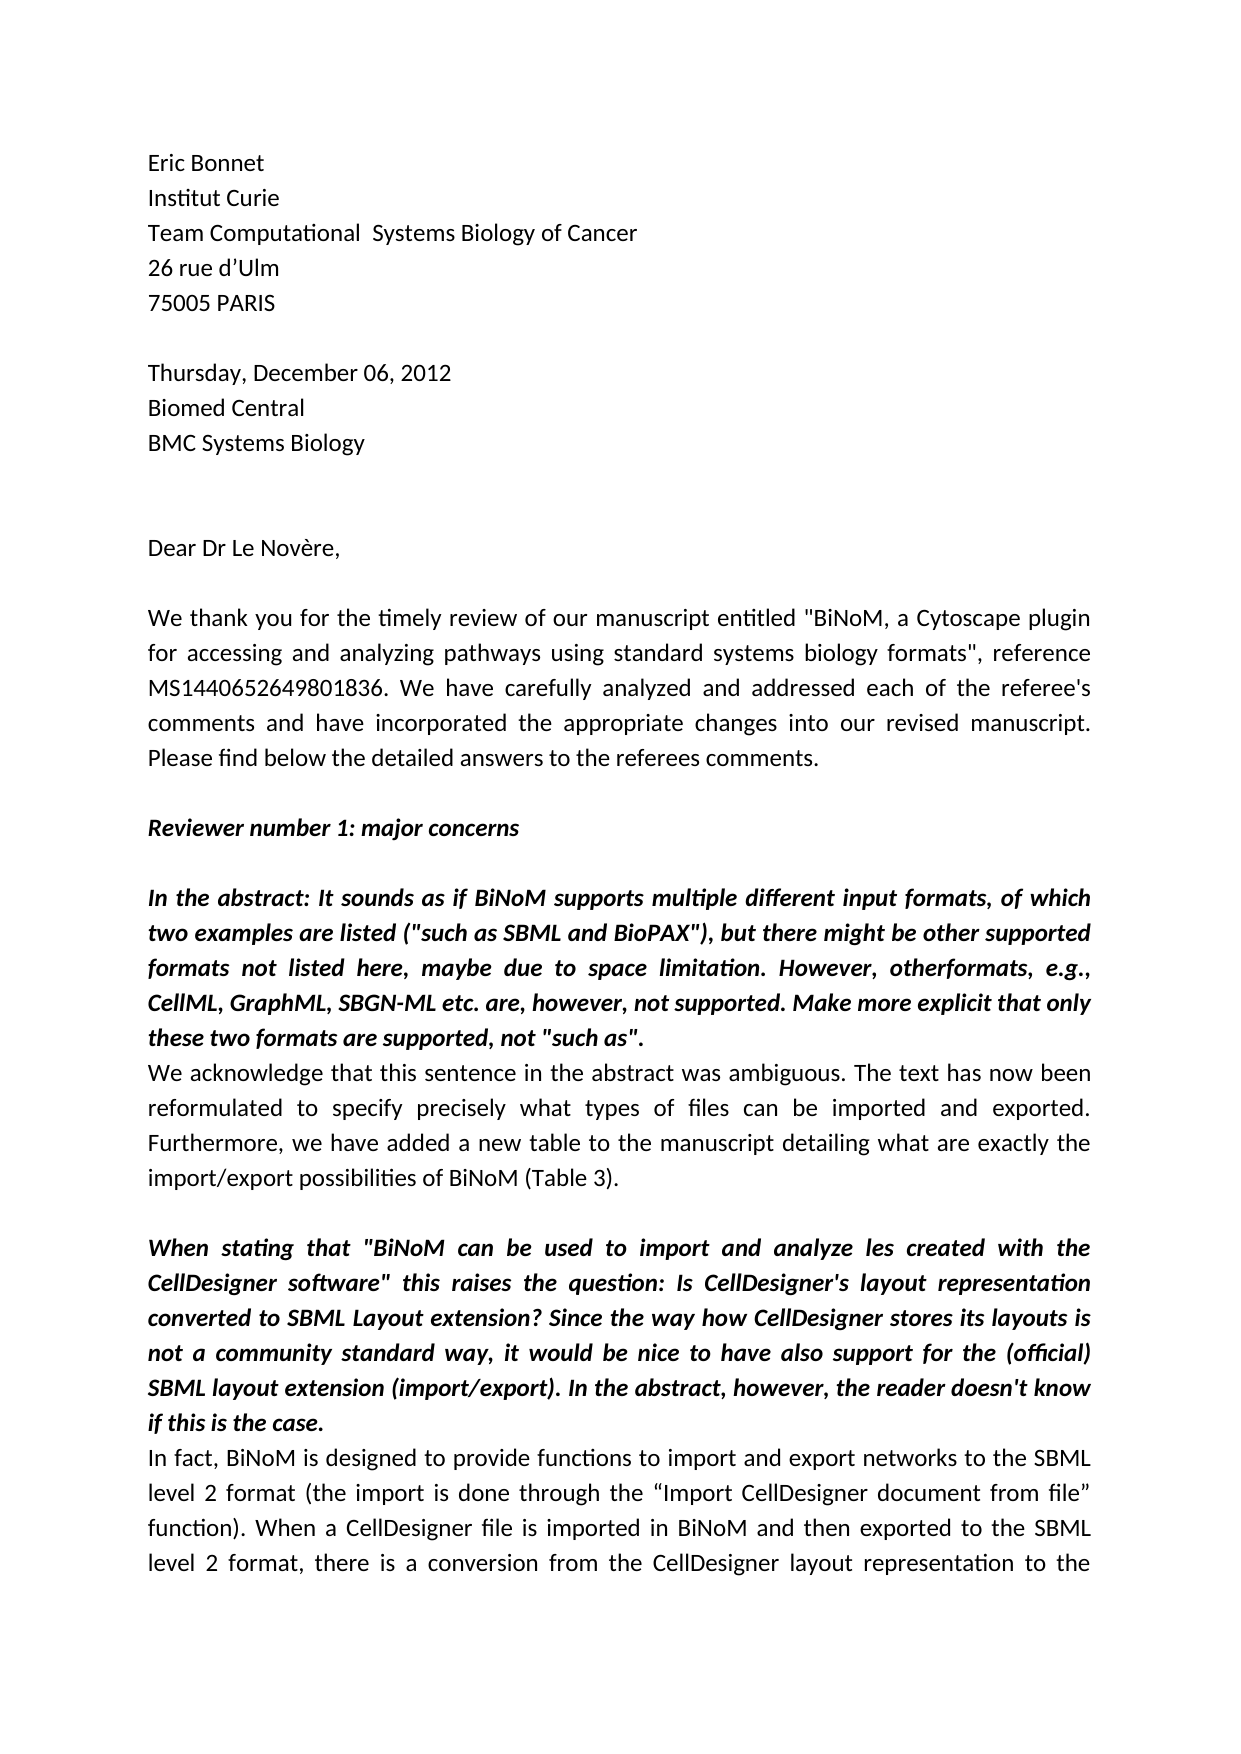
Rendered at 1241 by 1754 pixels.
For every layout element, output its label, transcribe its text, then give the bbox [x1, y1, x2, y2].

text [148, 1443, 1093, 1578]
text Dear Dr Le Novère, [148, 533, 1093, 563]
text Team Computational Systems Biology of Cancer [148, 218, 1093, 248]
text We thank you for the timely review of our manuscript entitled "BiNoM, a Cytoscape plugin for accessing and analyzing pathways using standard systems biology formats", reference MS1440652649801836. We have carefully analyzed and addressed each of the referee's comments and have incorporated the appropriate changes into our revised manuscript. Please find below the detailed answers to the referees comments. [148, 603, 1093, 773]
text 26 rue d’Ulm [148, 253, 1093, 283]
text 75005 PARIS [148, 288, 1093, 318]
text We acknowledge that this sentence in the abstract was ambiguous. The text has now been reformulated to specify precisely what types of files can be imported and exported. Furthermore, we have added a new table to the manuscript detailing what are exactly the import/export possibilities of BiNoM (Table 3). [148, 1058, 1093, 1193]
text Eric Bonnet [148, 148, 1093, 178]
text Reviewer number 1: major concerns [148, 813, 1093, 843]
text Biomed Central [148, 393, 1093, 423]
text Thursday, December 06, 2012 [148, 358, 1093, 388]
text When stating that "BiNoM can be used to import and analyze les created with the CellDesigner software" this raises the question: Is CellDesigner's layout representation converted to SBML Layout extension? Since the way how CellDesigner stores its layouts is not a community standard way, it would be nice to have also support for the (official) SBML layout extension (import/export). In the abstract, however, the reader doesn't know if this is the case. [148, 1233, 1093, 1438]
text Institut Curie [148, 183, 1093, 213]
text In the abstract: It sounds as if BiNoM supports multiple different input formats, of which two examples are listed ("such as SBML and BioPAX"), but there might be other supported formats not listed here, maybe due to space limitation. However, otherformats, e.g., CellML, GraphML, SBGN-ML etc. are, however, not supported. Make more explicit that only these two formats are supported, not "such as". [148, 883, 1093, 1053]
text BMC Systems Biology [148, 428, 1093, 458]
